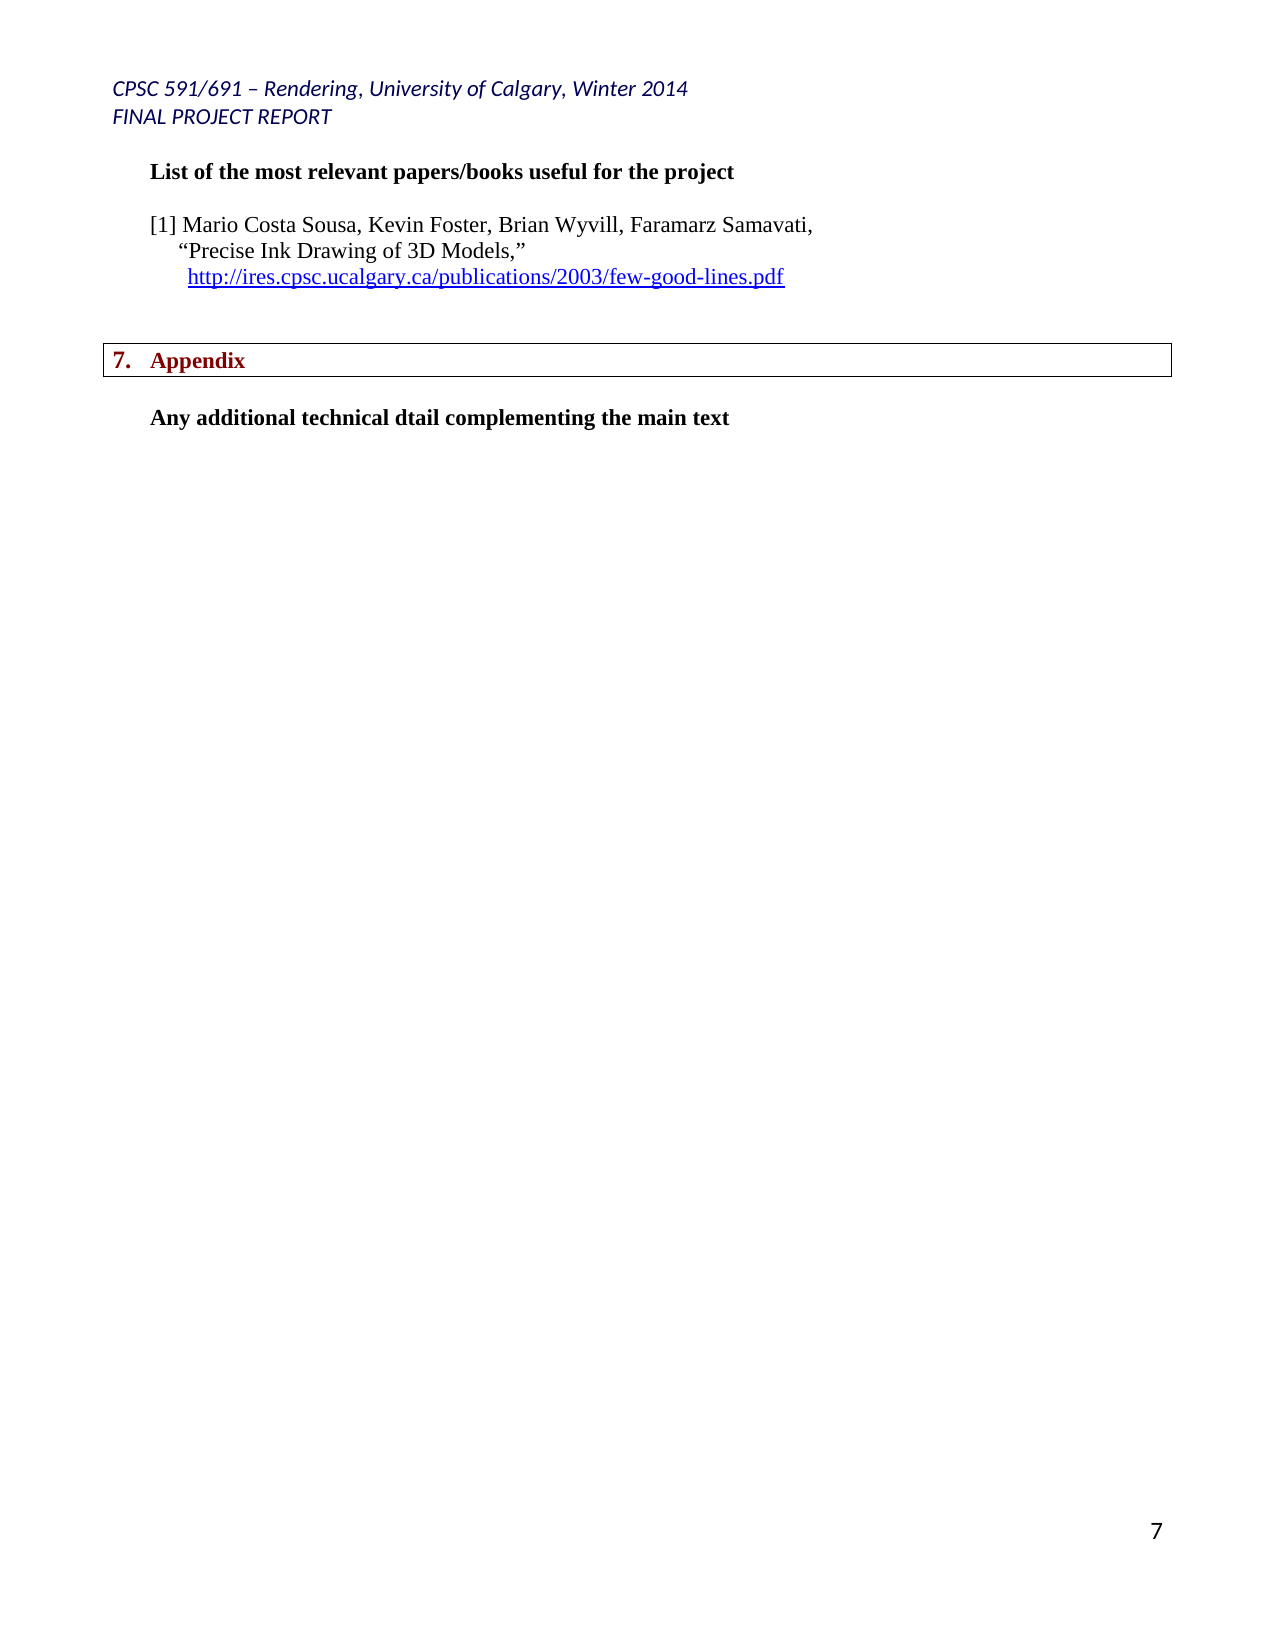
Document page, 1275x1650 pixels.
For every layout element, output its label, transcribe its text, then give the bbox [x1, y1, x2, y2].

list Appendix [104, 344, 1171, 376]
list List of the most relevant papers/books useful for the project [150, 158, 1163, 184]
list Any additional technical dtail complementing the main text [150, 404, 1163, 430]
list http://ires.cpsc.ucalgary.ca/publications/2003/few-good-lines.pdf [150, 263, 1163, 290]
list “Precise Ink Drawing of 3D Models,” [150, 237, 1163, 263]
list [1] Mario Costa Sousa, Kevin Foster, Brian Wyvill, Faramarz Samavati, [150, 211, 1163, 237]
